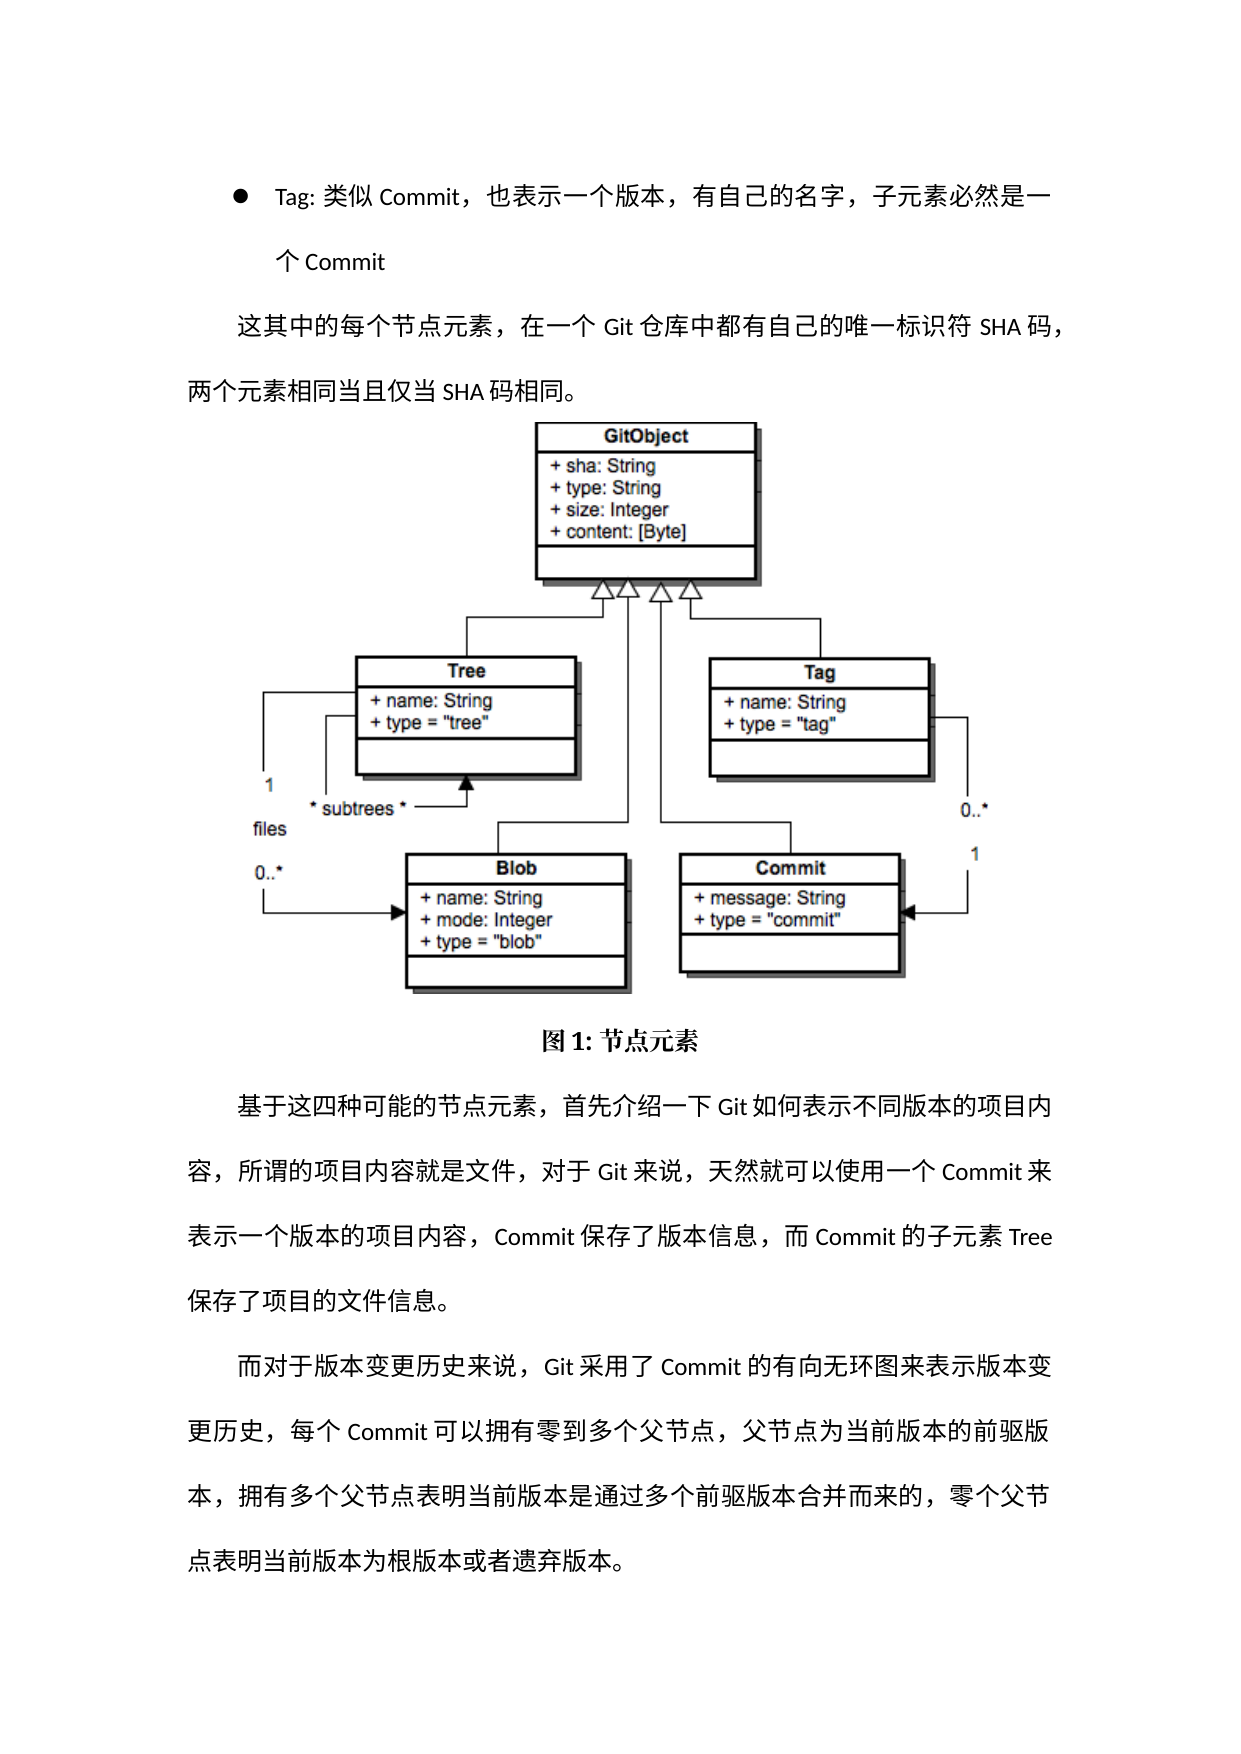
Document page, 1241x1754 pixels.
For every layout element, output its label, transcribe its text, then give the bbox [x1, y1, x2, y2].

list 这其中的每个节点元素，在一个Git仓库中都有自己的唯一标识符SHA码，两个元素相同当且仅当SHA码相同。 [187, 292, 1053, 422]
list 基于这四种可能的节点元素，首先介绍一下Git如何表示不同版本的项目内容，所谓的项目内容就是文件，对于Git来说，天然就可以使用一个Commit来表示一个版本的项目内容，Commit保存了版本信息，而Commit的子元素Tree保存了项目的文件信息。 [187, 1072, 1053, 1332]
picture [252, 422, 989, 994]
text 图1: 节点元素 [187, 1007, 1053, 1072]
list Tag: 类似Commit，也表示一个版本，有自己的名字，子元素必然是一个Commit [231, 162, 1053, 292]
list 而对于版本变更历史来说，Git采用了Commit的有向无环图来表示版本变更历史，每个Commit可以拥有零到多个父节点，父节点为当前版本的前驱版本，拥有多个父节点表明当前版本是通过多个前驱版本合并而来的，零个父节点表明当前版本为根版本或者遗弃版本。 [187, 1332, 1053, 1592]
